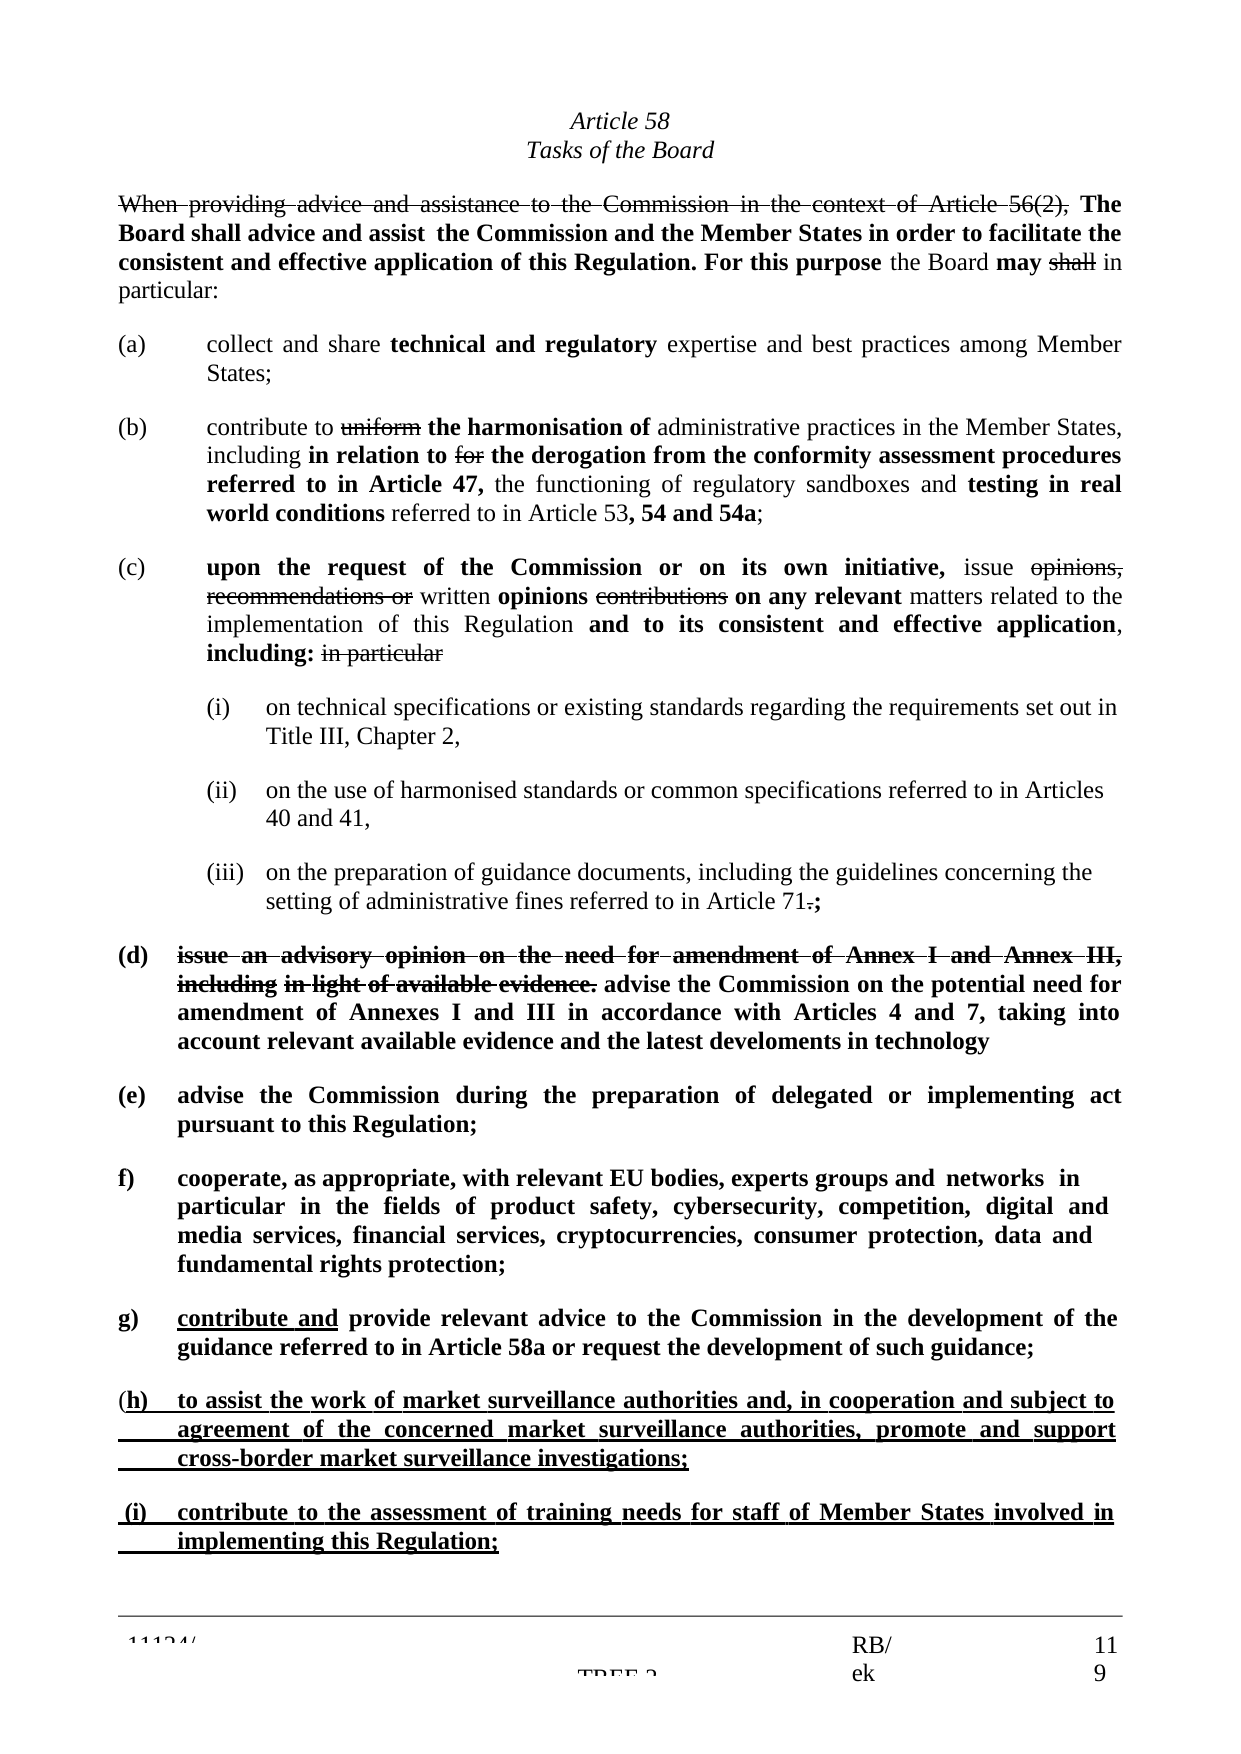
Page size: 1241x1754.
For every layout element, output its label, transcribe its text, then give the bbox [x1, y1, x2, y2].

list upon the request of the Commission or on its own initiative, issue opinions, recommendations or written opinions contributions on any relevant matters related to the implementation of this Regulation and to its consistent and effective application, including: in particular [118, 552, 1123, 667]
list issue an advisory opinion on the need for amendment of Annex I and Annex III, including in light of available evidence. advise the Commission on the potential need for amendment of Annexes I and III in accordance with Articles 4 and 7, taking into account relevant available evidence and the latest develoments in technology [118, 940, 1122, 1055]
text implementing this Regulation; [118, 1526, 1134, 1554]
text agreement of the concerned market surveillance authorities, promote and support [118, 1414, 1134, 1443]
list on the preparation of guidance documents, including the guidelines concerning the setting of administrative fines referred to in Article 71.; [206, 857, 1122, 915]
text (i) contribute to the assessment of training needs for staff of Member States involved in [118, 1497, 1134, 1526]
text Article 58 Tasks of the Board [526, 106, 724, 164]
text (h) to assist the work of market surveillance authorities and, in cooperation and subject to [118, 1386, 1134, 1414]
text cross-border market surveillance investigations; [118, 1443, 1134, 1472]
list cooperate, as appropriate, with relevant EU bodies, experts groups and networks in particular in the fields of product safety, cybersecurity, competition, digital and media services, financial services, cryptocurrencies, consumer protection, data and fundamental rights protection; [118, 1163, 1122, 1278]
list collect and share technical and regulatory expertise and best practices among Member States; [118, 329, 1122, 387]
list on the use of harmonised standards or common specifications referred to in Articles 40 and 41, [206, 775, 1122, 832]
list contribute to uniform the harmonisation of administrative practices in the Member States, including in relation to for the derogation from the conformity assessment procedures referred to in Article 47, the functioning of regulatory sandboxes and testing in real world conditions referred to in Article 53, 54 and 54a; [118, 412, 1122, 527]
list on technical specifications or existing standards regarding the requirements set out in Title III, Chapter 2, [206, 692, 1122, 750]
list advise the Commission during the preparation of delegated or implementing act pursuant to this Regulation; [118, 1080, 1122, 1138]
text When providing advice and assistance to the Commission in the context of Article 56(2), The Board shall advice and assist the Commission and the Member States in order to facilitate the consistent and effective application of this Regulation. For this purpose the Board may shall in particular: [118, 189, 1122, 304]
list contribute and provide relevant advice to the Commission in the development of the guidance referred to in Article 58a or request the development of such guidance; [118, 1303, 1122, 1360]
